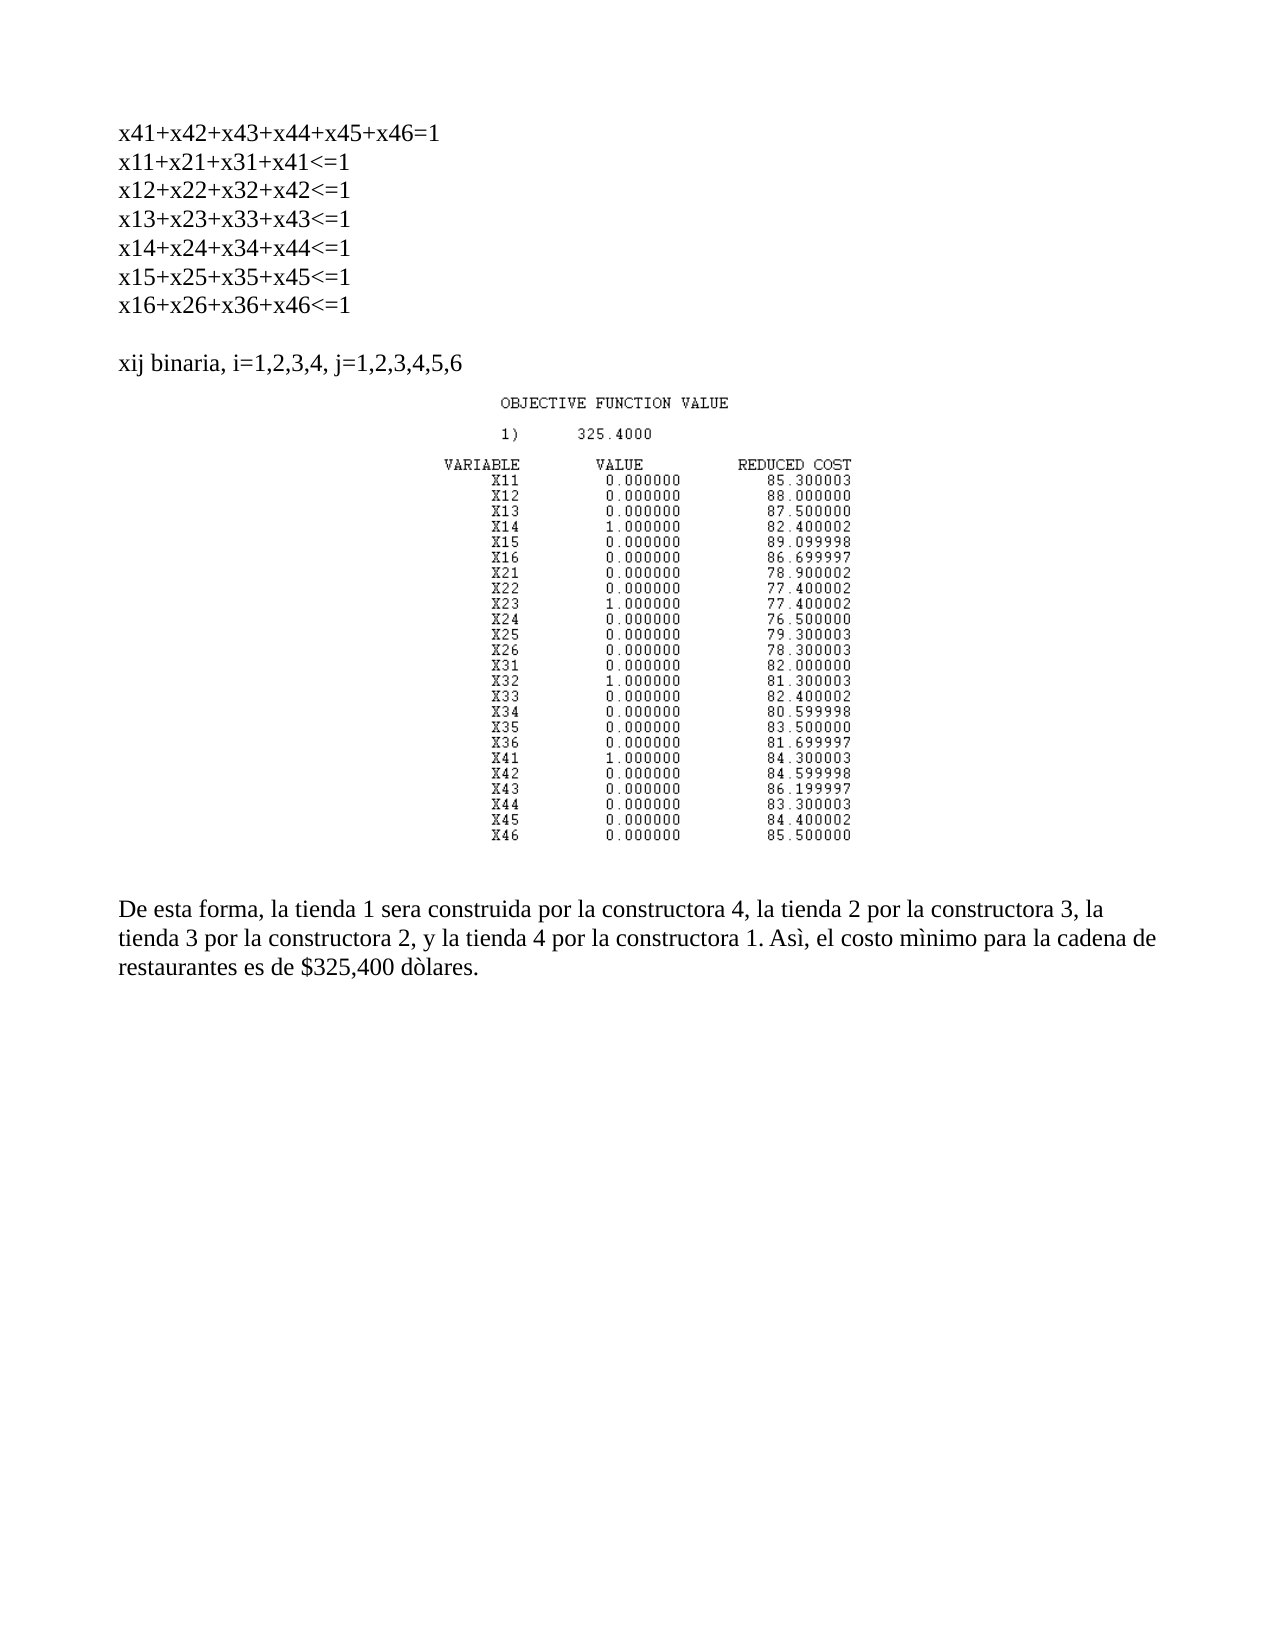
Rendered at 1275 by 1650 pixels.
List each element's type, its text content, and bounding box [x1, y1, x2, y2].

text x15+x25+x35+x45<=1 [118, 262, 1157, 291]
text xij binaria, i=1,2,3,4, j=1,2,3,4,5,6 [118, 348, 1157, 377]
text x14+x24+x34+x44<=1 [118, 233, 1157, 262]
text x13+x23+x33+x43<=1 [118, 204, 1157, 233]
text x16+x26+x36+x46<=1 [118, 291, 1157, 319]
text De esta forma, la tienda 1 sera construida por la constructora 4, la tienda 2 por la constructora 3, la tienda 3 por la constructora 2, y la tienda 4 por la constructora 1. Asì, el costo mìnimo para la cadena de restaurantes es de $325,400 dòlares. [118, 894, 1157, 981]
text x11+x21+x31+x41<=1 [118, 147, 1157, 176]
text x12+x22+x32+x42<=1 [118, 176, 1157, 204]
text x41+x42+x43+x44+x45+x46=1 [118, 118, 1157, 147]
picture [433, 388, 867, 856]
